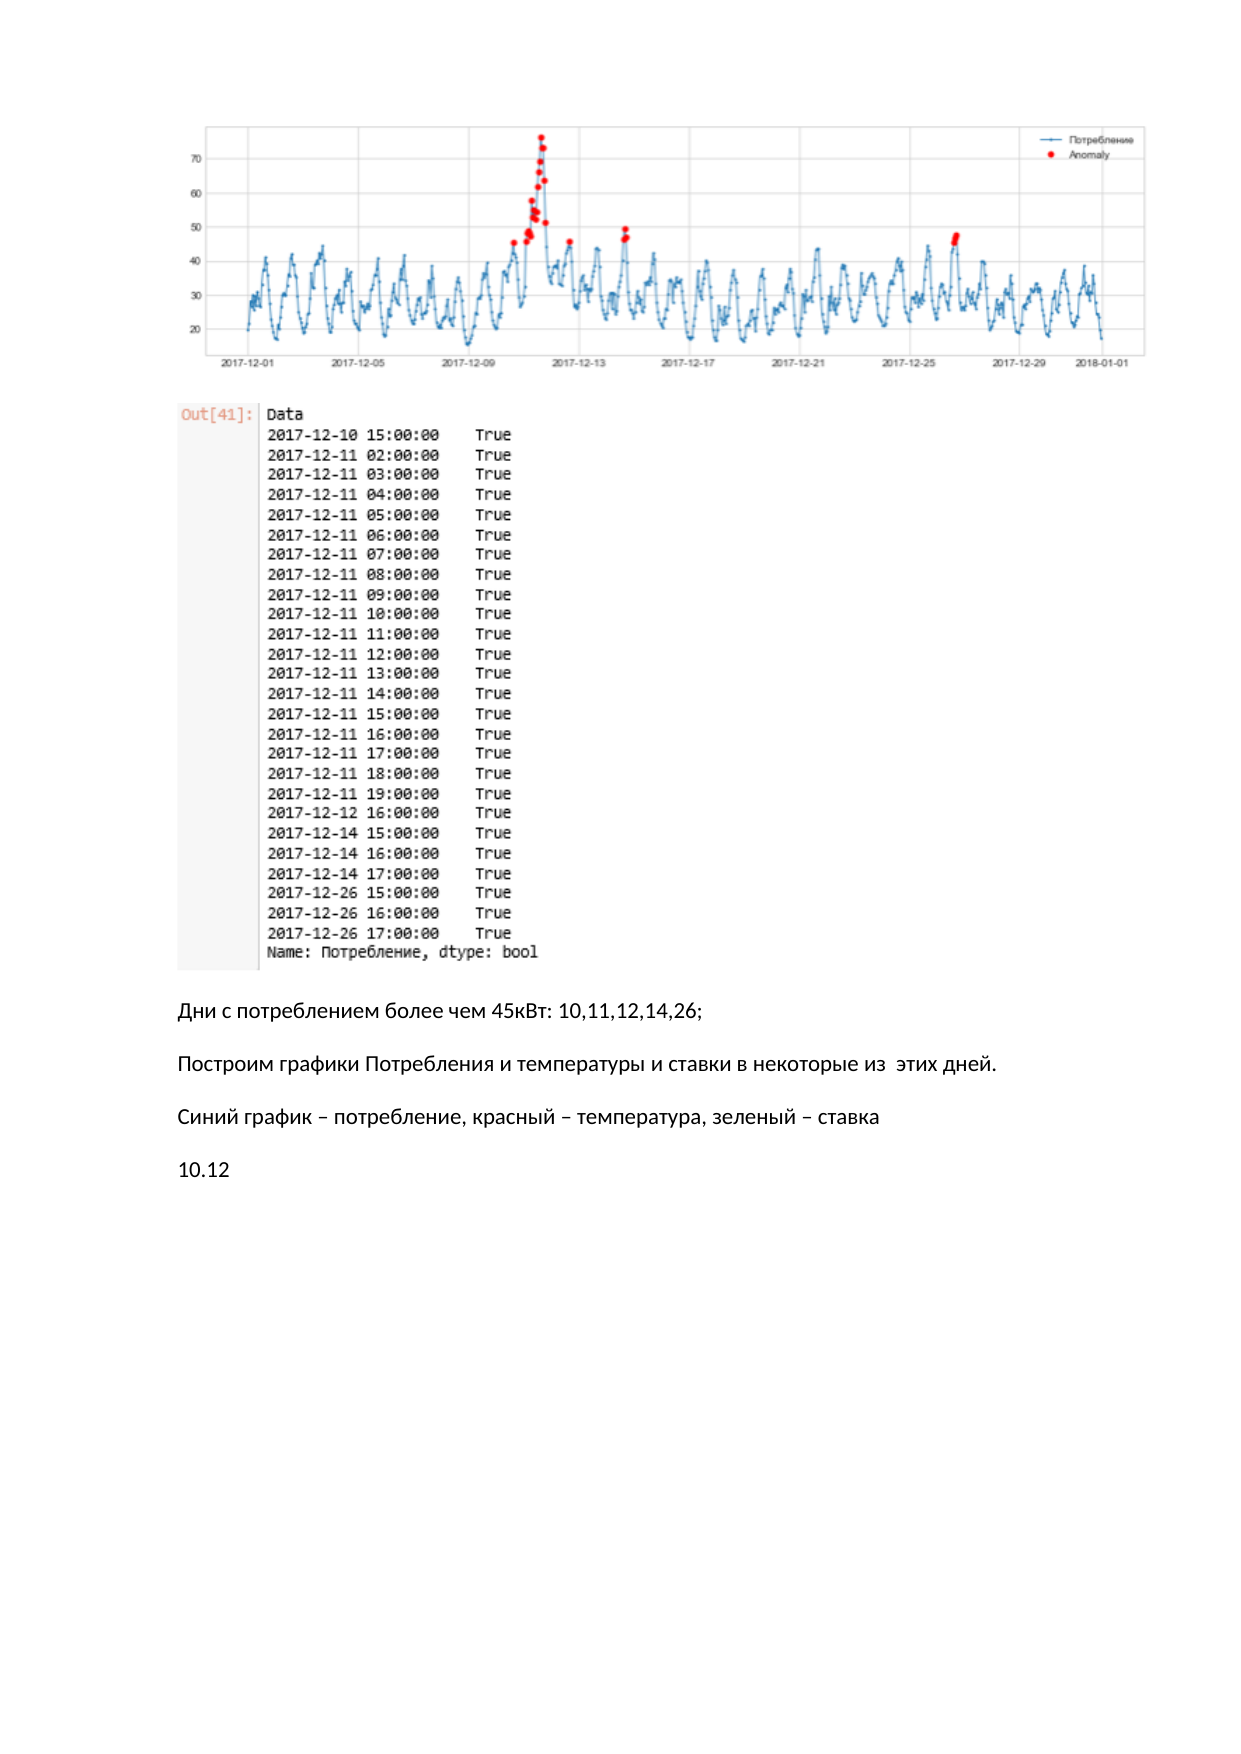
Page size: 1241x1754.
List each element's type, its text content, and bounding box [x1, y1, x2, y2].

text Синий график – потребление, красный – температура, зеленый – ставка [177, 1102, 1152, 1130]
picture [177, 403, 664, 972]
text 10.12 [177, 1155, 1152, 1183]
text Дни с потреблением более чем 45кВт: 10,11,12,14,26; [177, 996, 1152, 1024]
text Построим графики Потребления и температуры и ставки в некоторые из этих дней. [177, 1049, 1152, 1077]
picture [177, 118, 1152, 379]
